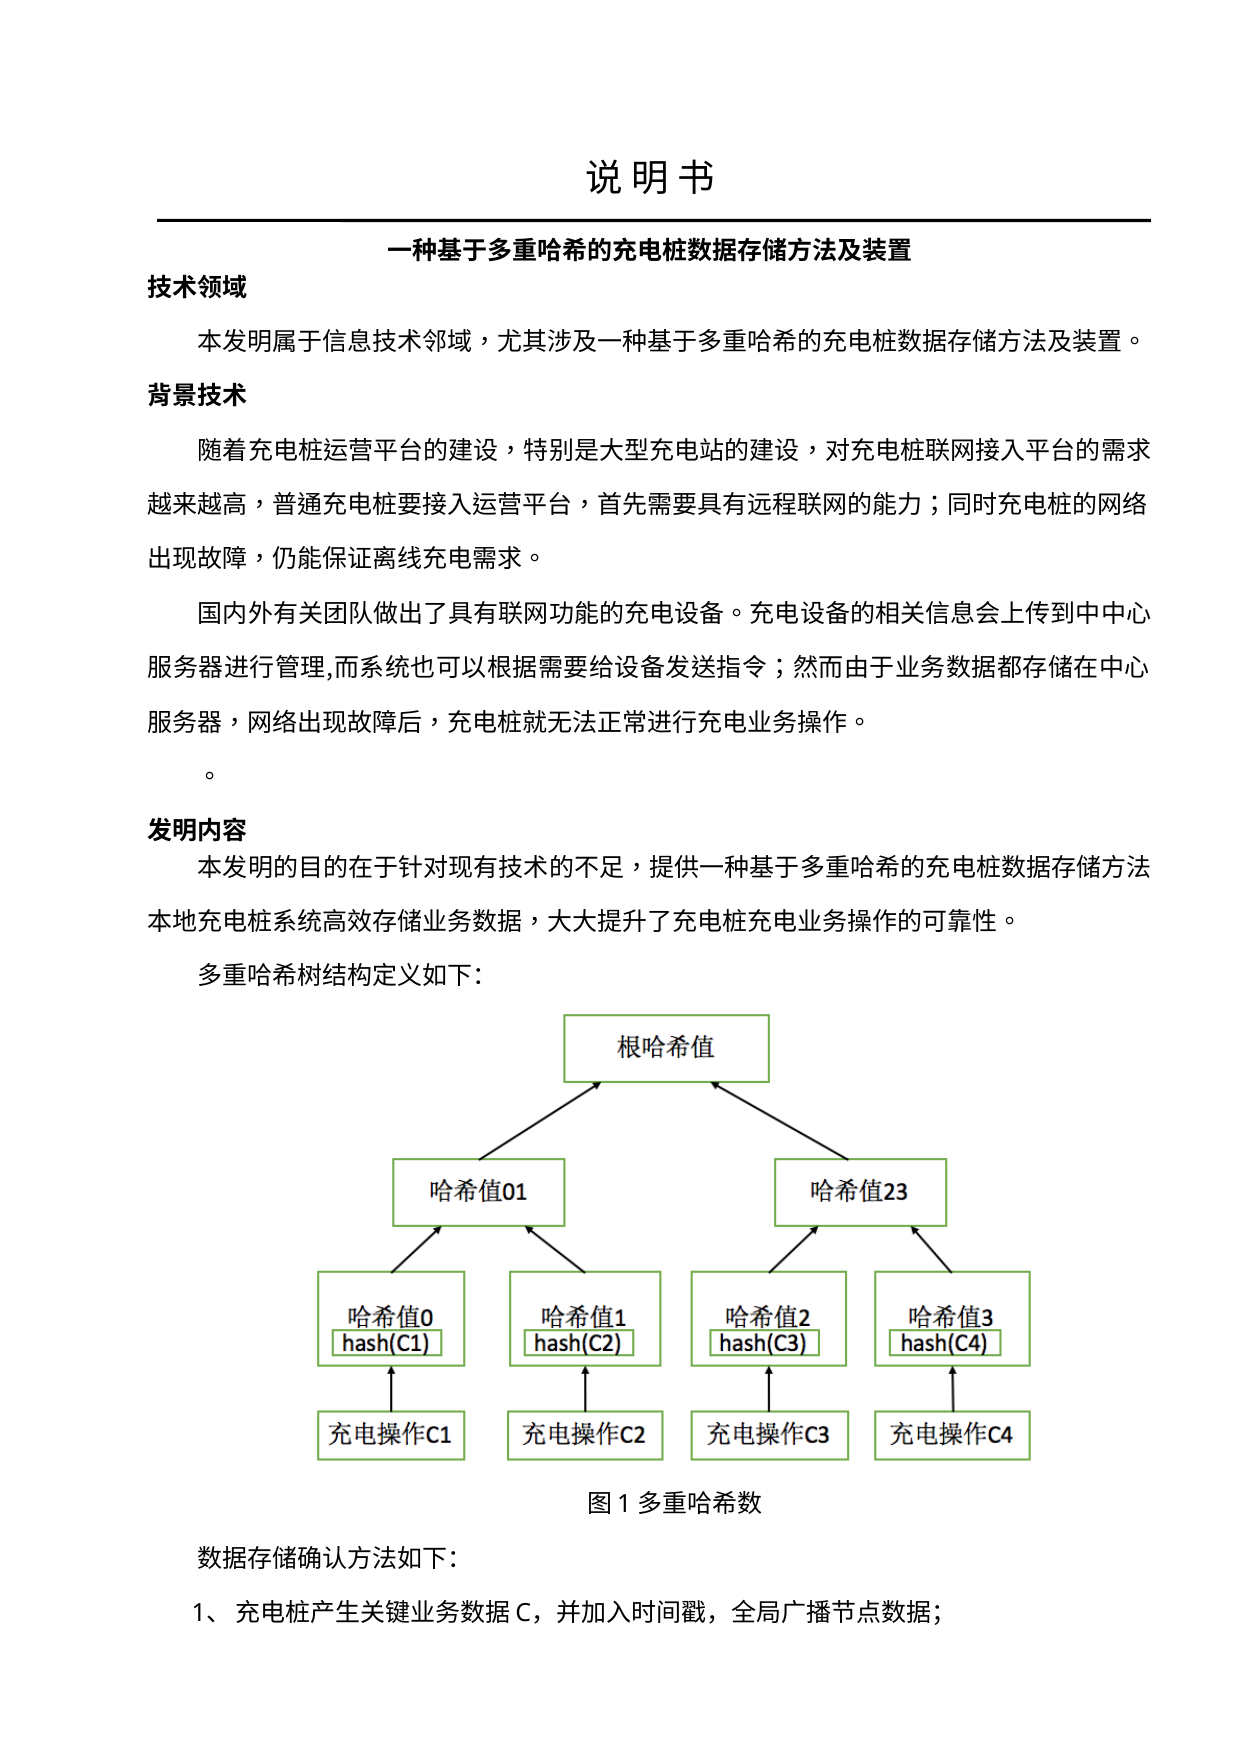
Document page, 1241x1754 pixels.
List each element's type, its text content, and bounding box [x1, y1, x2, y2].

text 技术领域 [148, 267, 1152, 303]
text 数据存储确认方法如下： [148, 1538, 1152, 1574]
text 背景技术 [148, 376, 1152, 412]
text 本发明的目的在于针对现有技术的不足，提供一种基于多重哈希的充电桩数据存储方法，本地充电桩系统高效存储业务数据，大大提升了充电桩充电业务操作的可靠性。 [148, 847, 1152, 938]
text 。 [148, 756, 1152, 793]
picture [313, 1010, 1037, 1471]
text 国内外有关团队做出了具有联网功能的充电设备。充电设备的相关信息会上传到中中心服务器进行管理,而系统也可以根据需要给设备发送指令；然而由于业务数据都存储在中心服务器，网络出现故障后，充电桩就无法正常进行充电业务操作。 [148, 593, 1152, 738]
text 发明内容 [148, 811, 1152, 847]
text 说 明 书 [148, 148, 1152, 202]
list 充电桩产生关键业务数据C，并加入时间戳，全局广播节点数据； [191, 1593, 1152, 1629]
text 图1 多重哈希数 [148, 1484, 1152, 1520]
text 随着充电桩运营平台的建设，特别是大型充电站的建设，对充电桩联网接入平台的需求越来越高，普通充电桩要接入运营平台，首先需要具有远程联网的能力；同时充电桩的网络出现故障，仍能保证离线充电需求。 [148, 430, 1152, 575]
text 一种基于多重哈希的充电桩数据存储方法及装置 [148, 231, 1152, 267]
text 本发明属于信息技术邻域，尤其涉及一种基于多重哈希的充电桩数据存储方法及装置。 [148, 321, 1152, 358]
text 多重哈希树结构定义如下： [148, 956, 1152, 992]
